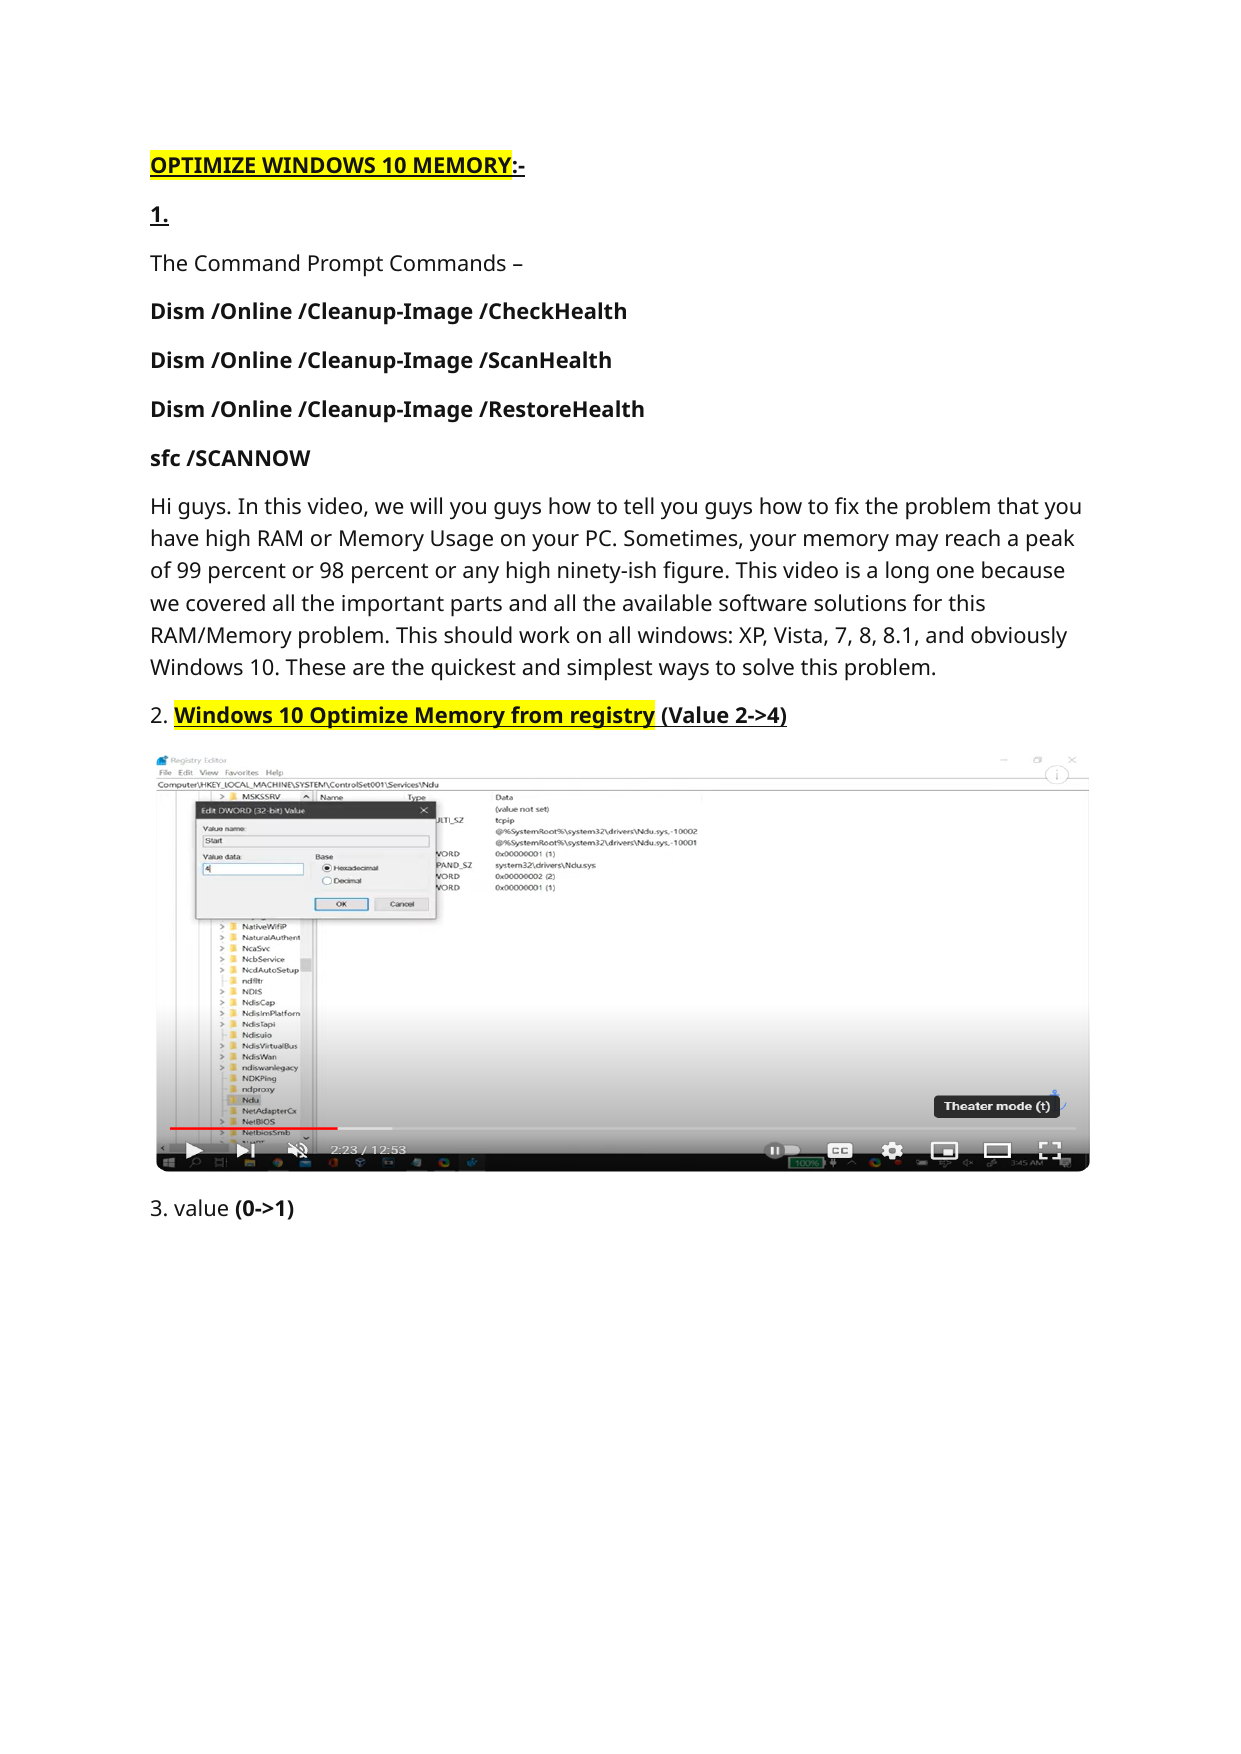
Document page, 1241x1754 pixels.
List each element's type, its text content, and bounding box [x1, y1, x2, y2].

text Dism /Online /Cleanup-Image /RestoreHealth [150, 394, 1090, 423]
text 1. [150, 199, 1090, 228]
text Dism /Online /Cleanup-Image /ScanHealth [150, 345, 1090, 375]
text 2. Windows 10 Optimize Memory from registry (Value 2->4) [655, 700, 1090, 730]
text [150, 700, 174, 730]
text Dism /Online /Cleanup-Image /CheckHealth [150, 296, 1090, 326]
text 3. value (0->1) [150, 1193, 1090, 1222]
text OPTIMIZE WINDOWS 10 MEMORY:- [512, 150, 1090, 180]
text Hi guys. In this video, we will you guys how to tell you guys how to fix the problem that you have high RAM or Memory Usage on your PC. Sometimes, your memory may reach a peak of 99 percent or 98 percent or any high ninety-ish figure. This video is a long one because we covered all the important parts and all the available software solutions for this RAM/Memory problem. This should work on all windows: XP, Vista, 7, 8, 8.1, and obviously Windows 10. These are the quickest and simplest ways to solve this problem. [150, 491, 1090, 681]
text sfc /SCANNOW [150, 442, 1090, 472]
text The Command Prompt Commands – [150, 247, 1090, 277]
picture [150, 749, 1091, 1174]
